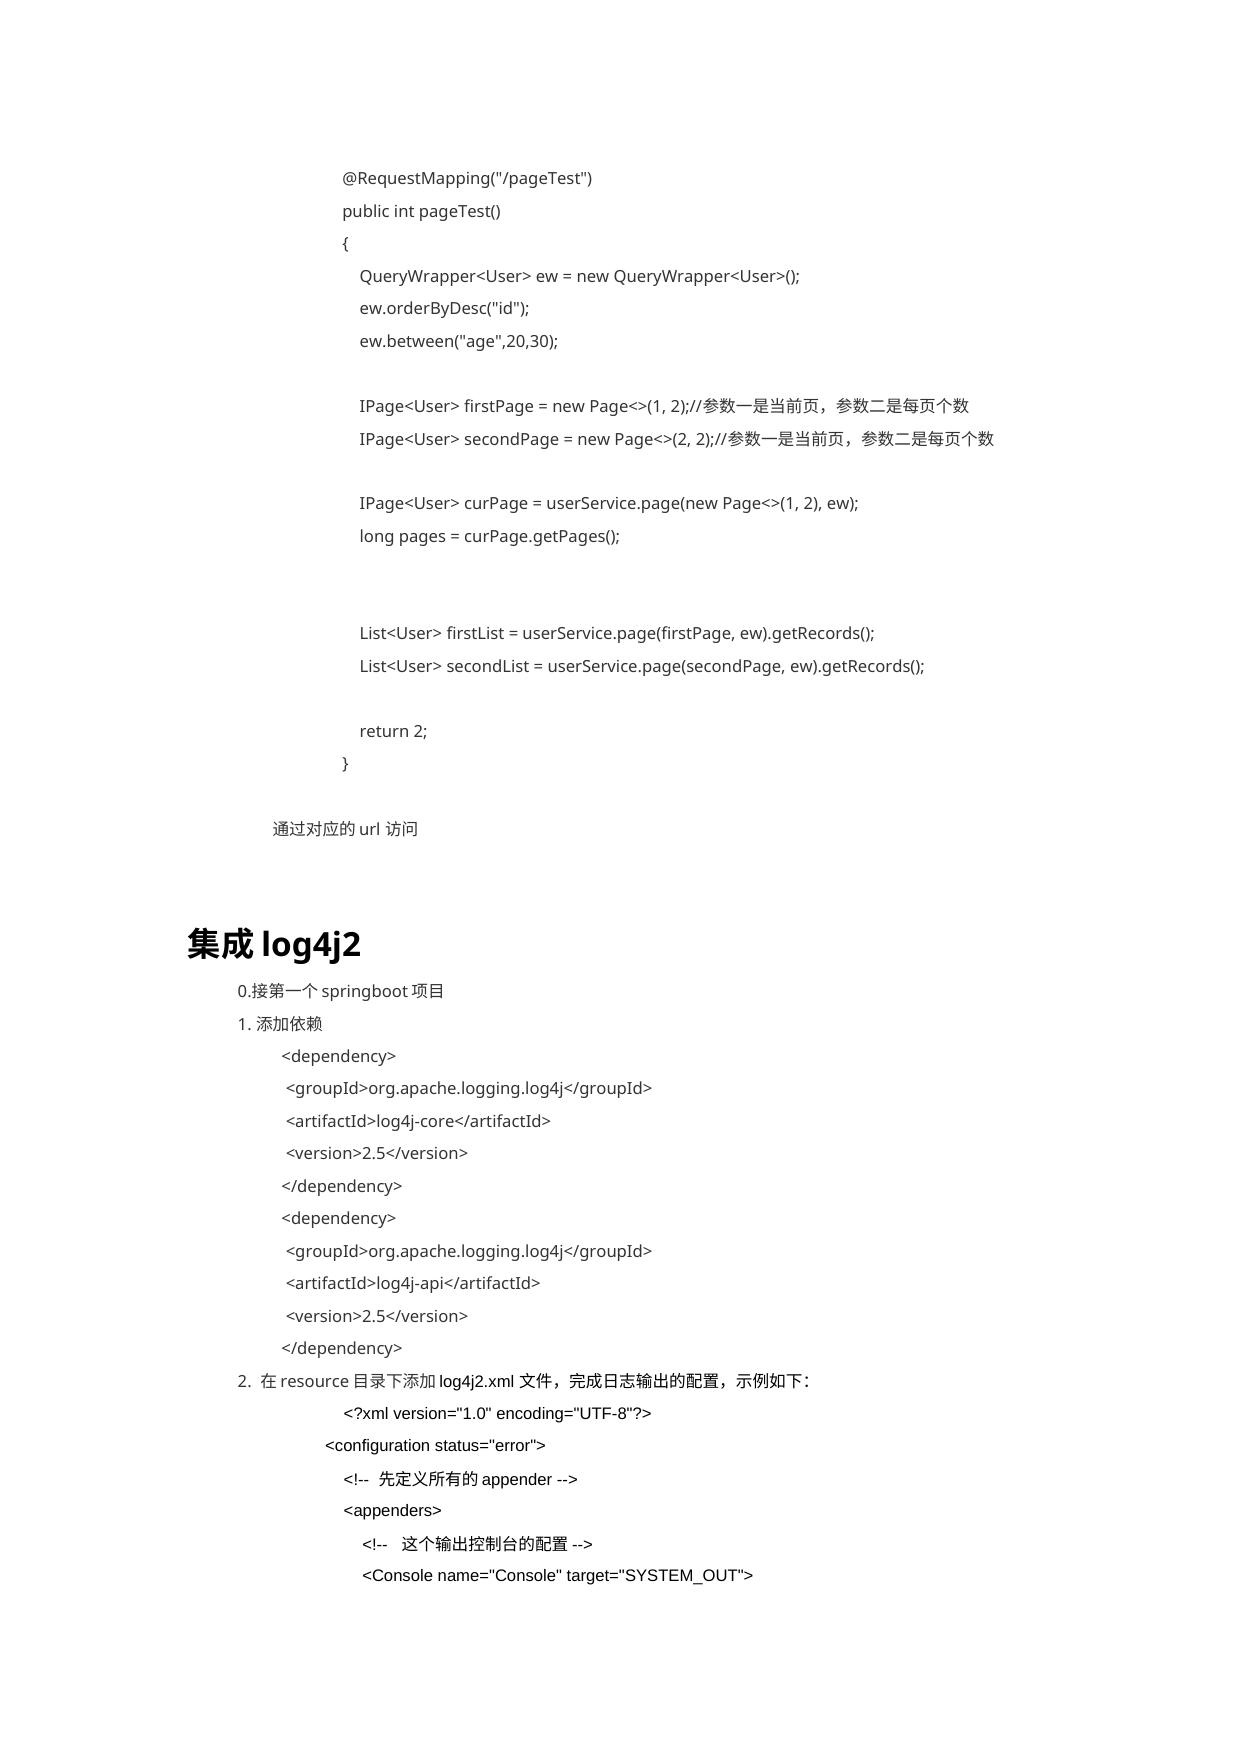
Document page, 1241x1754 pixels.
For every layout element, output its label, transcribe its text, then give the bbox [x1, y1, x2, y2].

text return 2; [187, 714, 1053, 747]
list <groupId>org.apache.logging.log4j</groupId> [187, 1072, 1053, 1104]
list <dependency> [187, 1039, 1053, 1072]
text QueryWrapper<User> ew = new QueryWrapper<User>(); [187, 259, 1053, 292]
text IPage<User> secondPage = new Page<>(2, 2);//参数一是当前页，参数二是每页个数 [187, 422, 1053, 454]
list <groupId>org.apache.logging.log4j</groupId> [187, 1234, 1053, 1267]
list <version>2.5</version> [187, 1137, 1053, 1169]
list <configuration status="error"> [237, 1429, 1053, 1462]
list 在resource目录下添加log4j2.xml 文件，完成日志输出的配置，示例如下： [237, 1364, 1053, 1397]
list <!-- 先定义所有的appender --> [237, 1462, 1053, 1494]
text List<User> secondList = userService.page(secondPage, ew).getRecords(); [187, 649, 1053, 682]
list <!-- 这个输出控制台的配置 --> [237, 1527, 1053, 1559]
list 0.接第一个springboot项目 [187, 974, 1053, 1007]
list </dependency> [187, 1169, 1053, 1202]
text ew.between("age",20,30); [187, 324, 1053, 357]
text 通过对应的url 访问 [187, 812, 1053, 844]
list <version>2.5</version> [187, 1299, 1053, 1332]
list <dependency> [187, 1202, 1053, 1234]
list </dependency> [187, 1332, 1053, 1364]
list <artifactId>log4j-core</artifactId> [187, 1104, 1053, 1137]
list <appenders> [237, 1494, 1053, 1527]
list 1. 添加依赖 [187, 1007, 1053, 1039]
text List<User> firstList = userService.page(firstPage, ew).getRecords(); [187, 617, 1053, 649]
text 集成log4j2 [187, 909, 1053, 974]
list <?xml version="1.0" encoding="UTF-8"?> [237, 1397, 1053, 1429]
text } [187, 747, 1053, 779]
text public int pageTest() [187, 194, 1053, 227]
text long pages = curPage.getPages(); [187, 519, 1053, 552]
text IPage<User> firstPage = new Page<>(1, 2);//参数一是当前页，参数二是每页个数 [187, 389, 1053, 422]
list <Console name="Console" target="SYSTEM_OUT"> [237, 1559, 1053, 1592]
text @RequestMapping("/pageTest") [187, 162, 1053, 194]
text { [187, 227, 1053, 259]
list <artifactId>log4j-api</artifactId> [187, 1267, 1053, 1299]
text IPage<User> curPage = userService.page(new Page<>(1, 2), ew); [187, 487, 1053, 519]
text ew.orderByDesc("id"); [187, 292, 1053, 324]
